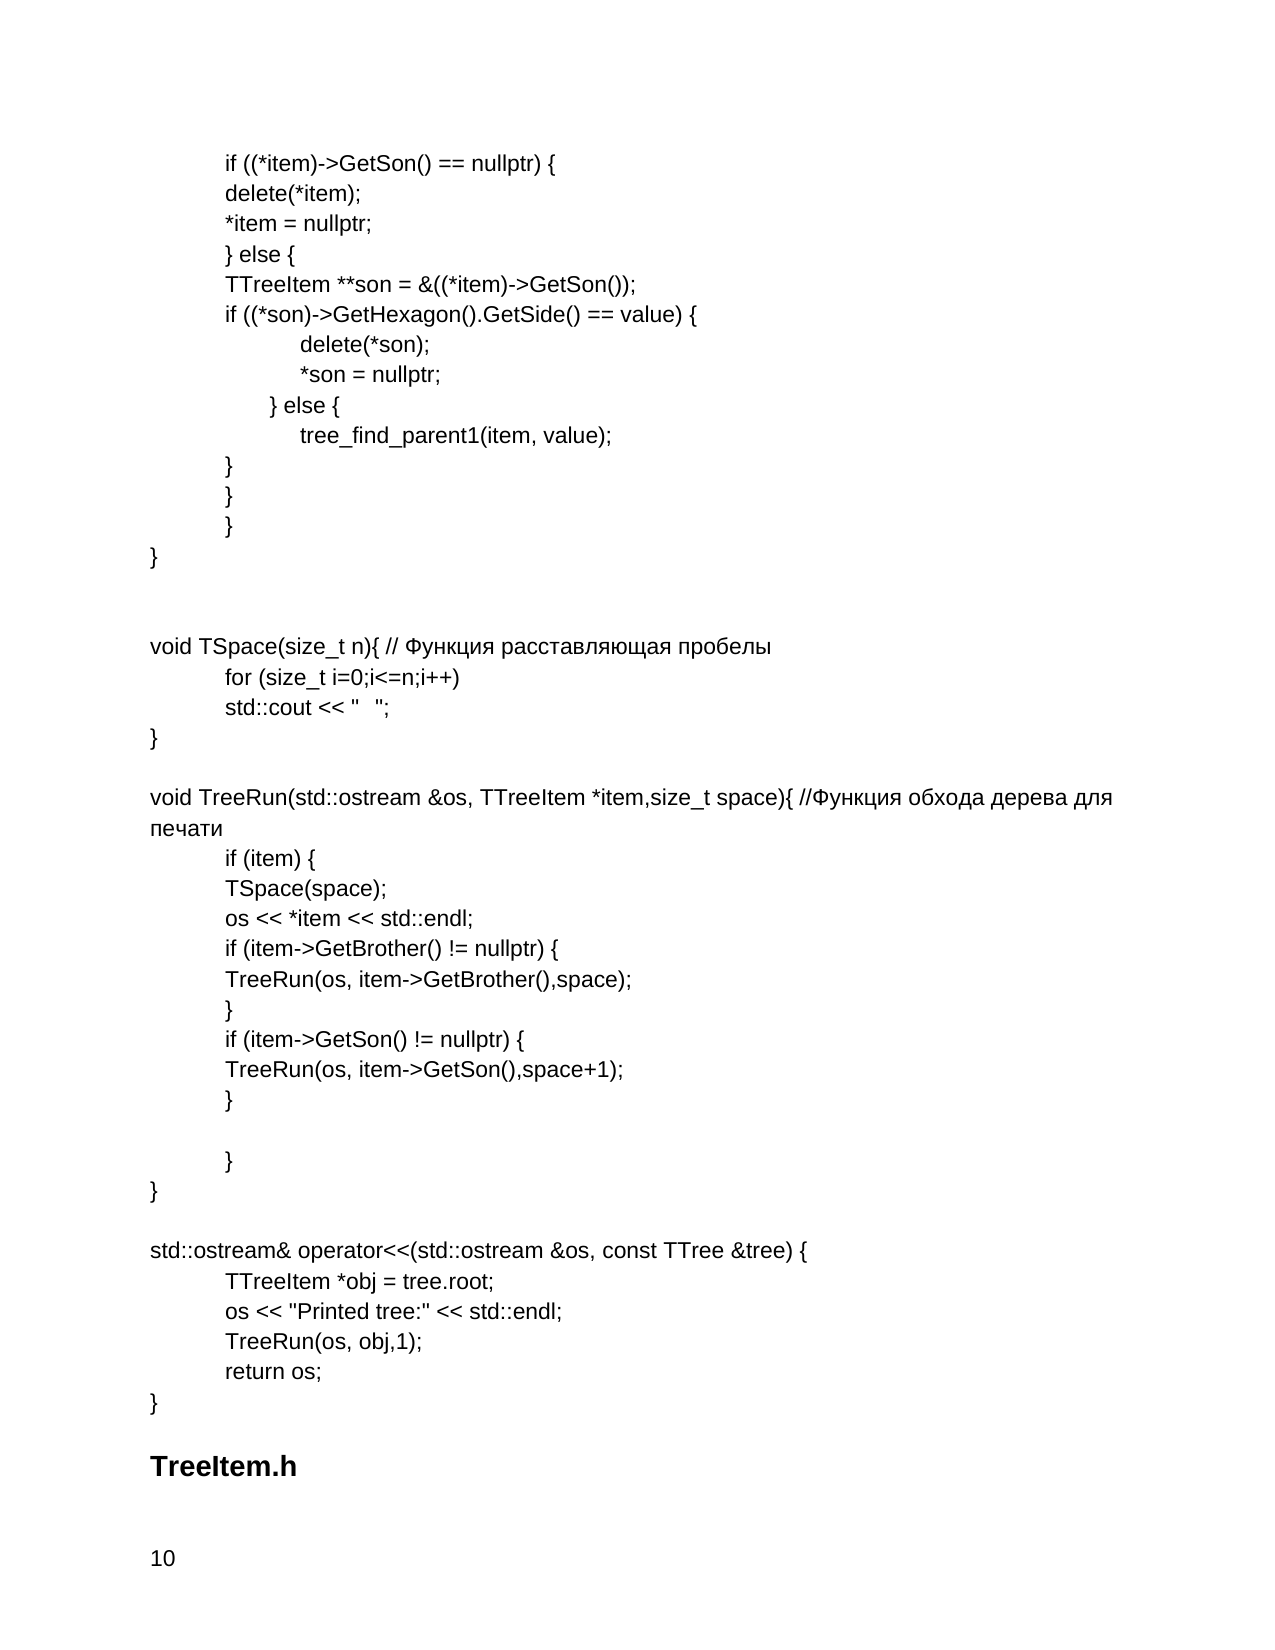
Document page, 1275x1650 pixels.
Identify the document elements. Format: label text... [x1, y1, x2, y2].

text for (size_t i=0;i<=n;i++) [150, 663, 1125, 690]
text } [150, 1388, 1125, 1415]
text std::ostream& operator<<(std::ostream &os, const TTree &tree) { [150, 1237, 1125, 1264]
text os << "Printed tree:" << std::endl; [150, 1298, 1125, 1324]
text } [150, 482, 1125, 509]
text } [150, 1177, 1125, 1203]
text } [150, 724, 1125, 750]
text } else { [150, 241, 1125, 267]
text TreeRun(os, item->GetSon(),space+1); [150, 1056, 1125, 1083]
text TTreeItem **son = &((*item)->GetSon()); [150, 271, 1125, 297]
text } [150, 996, 1125, 1022]
text TreeRun(os, obj,1); [150, 1328, 1125, 1354]
text TreeRun(os, item->GetBrother(),space); [150, 966, 1125, 992]
text os << *item << std::endl; [150, 905, 1125, 932]
text } [150, 1147, 1125, 1173]
text *item = nullptr; [150, 210, 1125, 237]
text delete(*son); [150, 331, 1125, 358]
text if (item) { [150, 845, 1125, 871]
text if (item->GetSon() != nullptr) { [150, 1026, 1125, 1052]
text void TreeRun(std::ostream &os, TTreeItem *item,size_t space){ //Функция обхода дерева для печати [150, 784, 1125, 841]
text } [150, 452, 1125, 478]
text tree_find_parent1(item, value); [150, 422, 1125, 448]
text } [150, 543, 1125, 569]
text std::cout << " "; [150, 694, 1125, 720]
text return os; [150, 1358, 1125, 1385]
text *son = nullptr; [150, 361, 1125, 388]
text delete(*item); [150, 180, 1125, 207]
text void TSpace(size_t n){ // Функция расставляющая пробелы [150, 633, 1125, 660]
text if ((*son)->GetHexagon().GetSide() == value) { [150, 301, 1125, 327]
text TSpace(space); [150, 875, 1125, 901]
text TreeItem.h [150, 1449, 1125, 1482]
text } [150, 1086, 1125, 1113]
text if ((*item)->GetSon() == nullptr) { [150, 150, 1125, 176]
text } else { [150, 392, 1125, 418]
text if (item->GetBrother() != nullptr) { [150, 935, 1125, 962]
text } [150, 512, 1125, 539]
text TTreeItem *obj = tree.root; [150, 1268, 1125, 1294]
